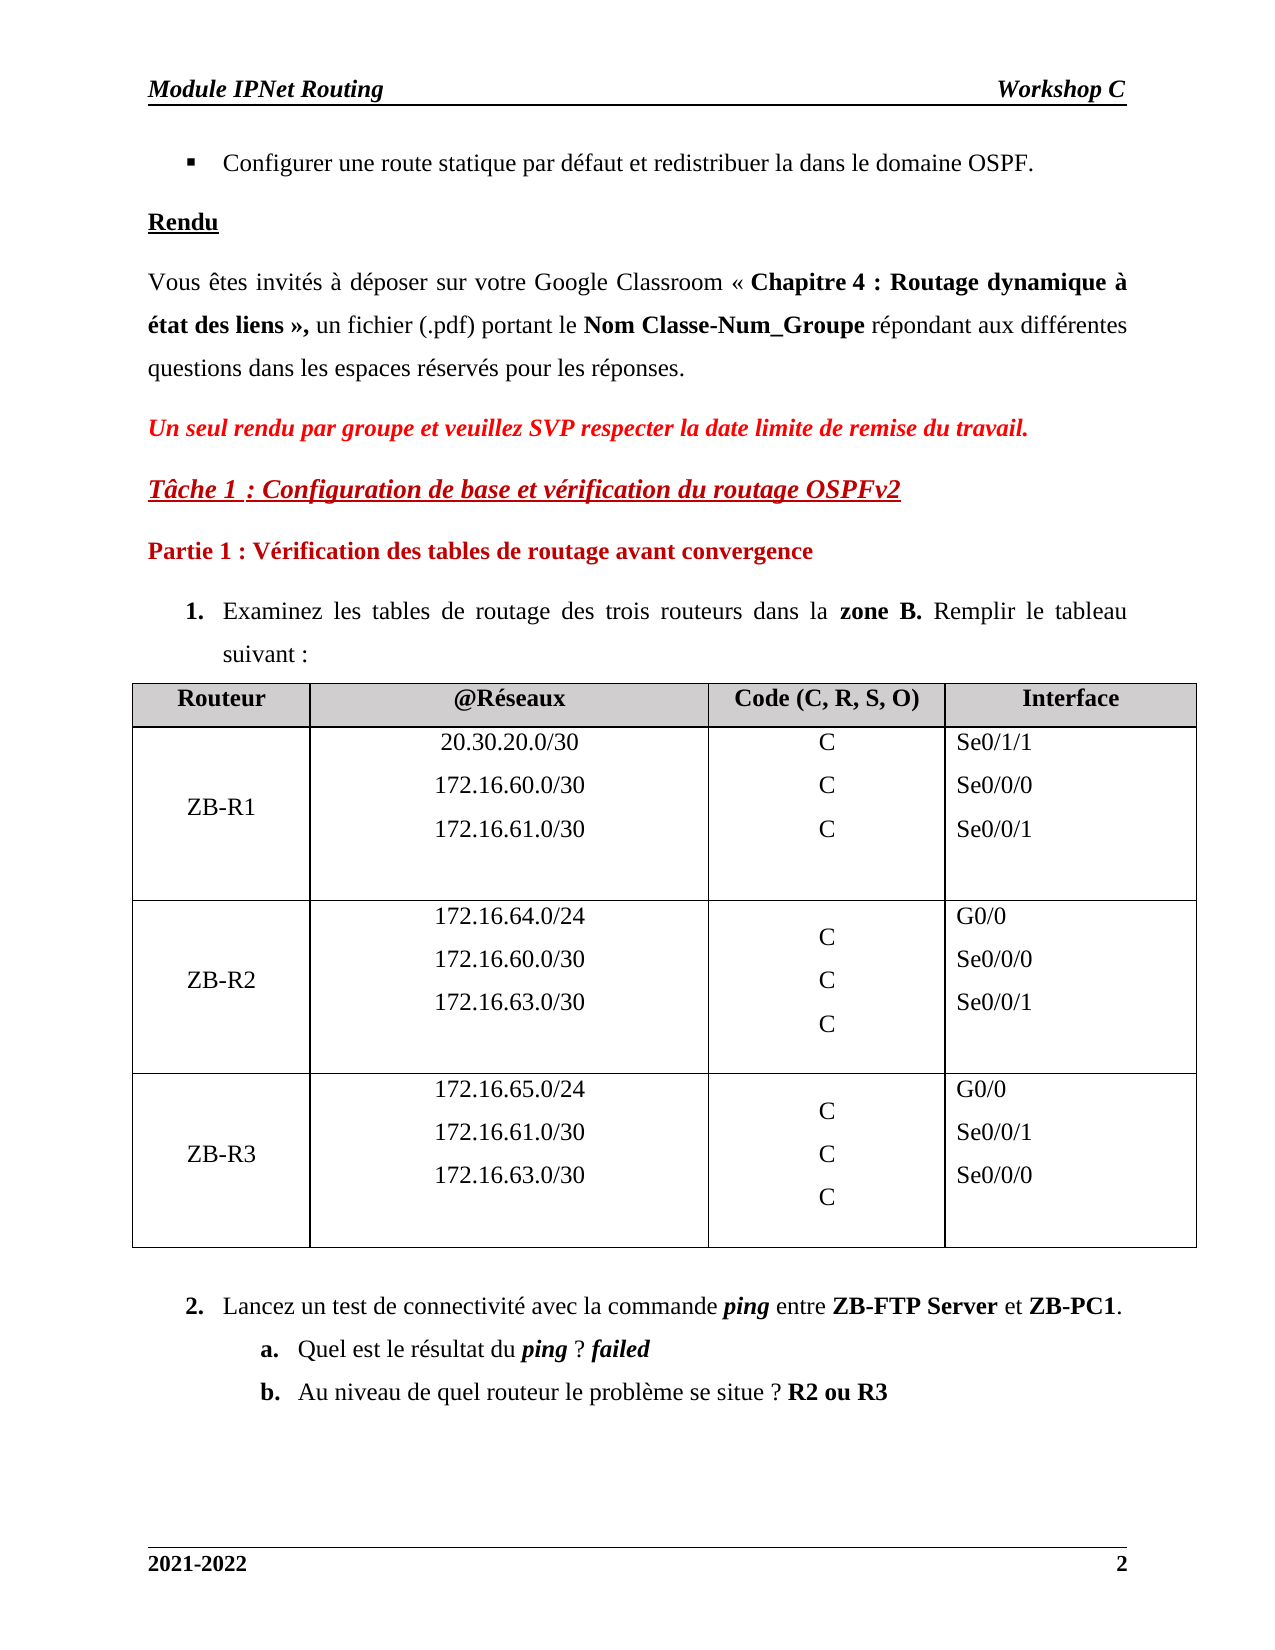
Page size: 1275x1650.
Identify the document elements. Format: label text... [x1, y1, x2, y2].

table_cell C C C [709, 1074, 944, 1247]
table_cell 172.16.64.0/24 172.16.60.0/30 172.16.63.0/30 [311, 901, 708, 1073]
text Vous êtes invités à déposer sur votre Google Classroom « Chapitre 4 : Routage dynamique à état des liens », un fichier (.pdf) portant le Nom Classe-Num_Groupe répondant aux différentes questions dans les espaces réservés pour les réponses. [148, 267, 1127, 382]
table_cell ZB-R1 [133, 728, 309, 900]
table_cell 172.16.65.0/24 172.16.61.0/30 172.16.63.0/30 [311, 1074, 708, 1247]
table_cell G0/0 Se0/0/0 Se0/0/1 [946, 901, 1196, 1073]
table_header @Réseaux [311, 684, 708, 726]
list Au niveau de quel routeur le problème se situe ? R2 ou R3 [260, 1377, 1127, 1406]
table_cell 20.30.20.0/30 172.16.60.0/30 172.16.61.0/30 [311, 728, 708, 900]
list Examinez les tables de routage des trois routeurs dans la zone B. Remplir le tableau suivant : [185, 596, 1127, 668]
text Un seul rendu par groupe et veuillez SVP respecter la date limite de remise du travail. [148, 413, 1127, 442]
list Configurer une route statique par défaut et redistribuer la dans le domaine OSPF. [185, 148, 1127, 176]
table_cell Se0/1/1 Se0/0/0 Se0/0/1 [946, 728, 1196, 900]
list Quel est le résultat du ping ? failed [260, 1334, 1127, 1363]
table_header Routeur [133, 684, 309, 726]
table_cell C C C [709, 901, 944, 1073]
table_cell C C C [709, 728, 944, 900]
text Partie 1 : Vérification des tables de routage avant convergence [148, 536, 1127, 565]
text Rendu [148, 207, 1127, 236]
table_cell ZB-R2 [133, 901, 309, 1073]
text Tâche 1 : Configuration de base et vérification du routage OSPFv2 [148, 473, 1127, 504]
table_cell ZB-R3 [133, 1074, 309, 1247]
table_cell G0/0 Se0/0/1 Se0/0/0 [946, 1074, 1196, 1247]
list Lancez un test de connectivité avec la commande ping entre ZB-FTP Server et ZB-PC1. [185, 1291, 1127, 1320]
table_header Code (C, R, S, O) [709, 684, 944, 726]
table_header Interface [946, 684, 1196, 726]
